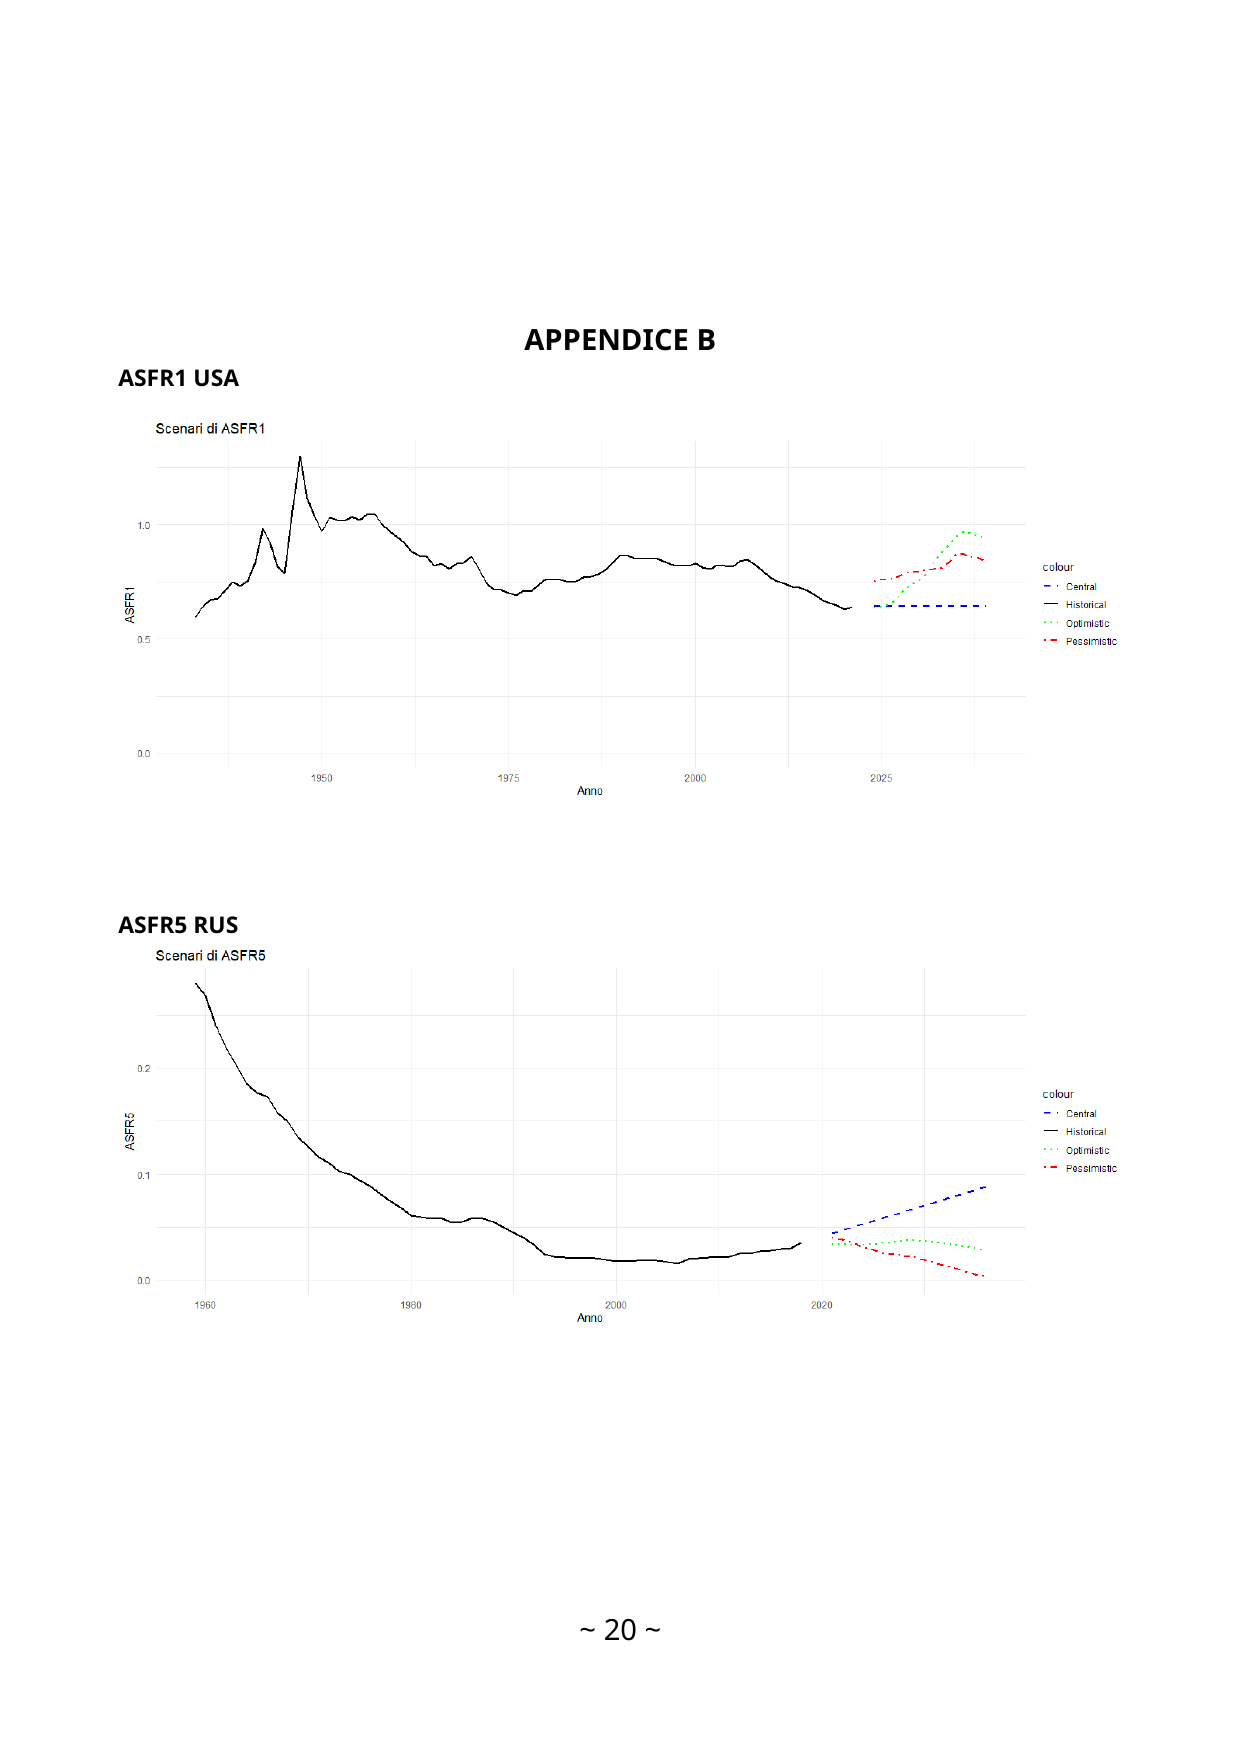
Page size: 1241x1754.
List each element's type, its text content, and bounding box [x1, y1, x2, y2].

picture [118, 943, 1123, 1329]
picture [118, 416, 1123, 802]
text ASFR1 USA [118, 362, 1122, 393]
text APPENDICE B [118, 319, 1122, 358]
text ASFR5 RUS [118, 909, 1122, 940]
